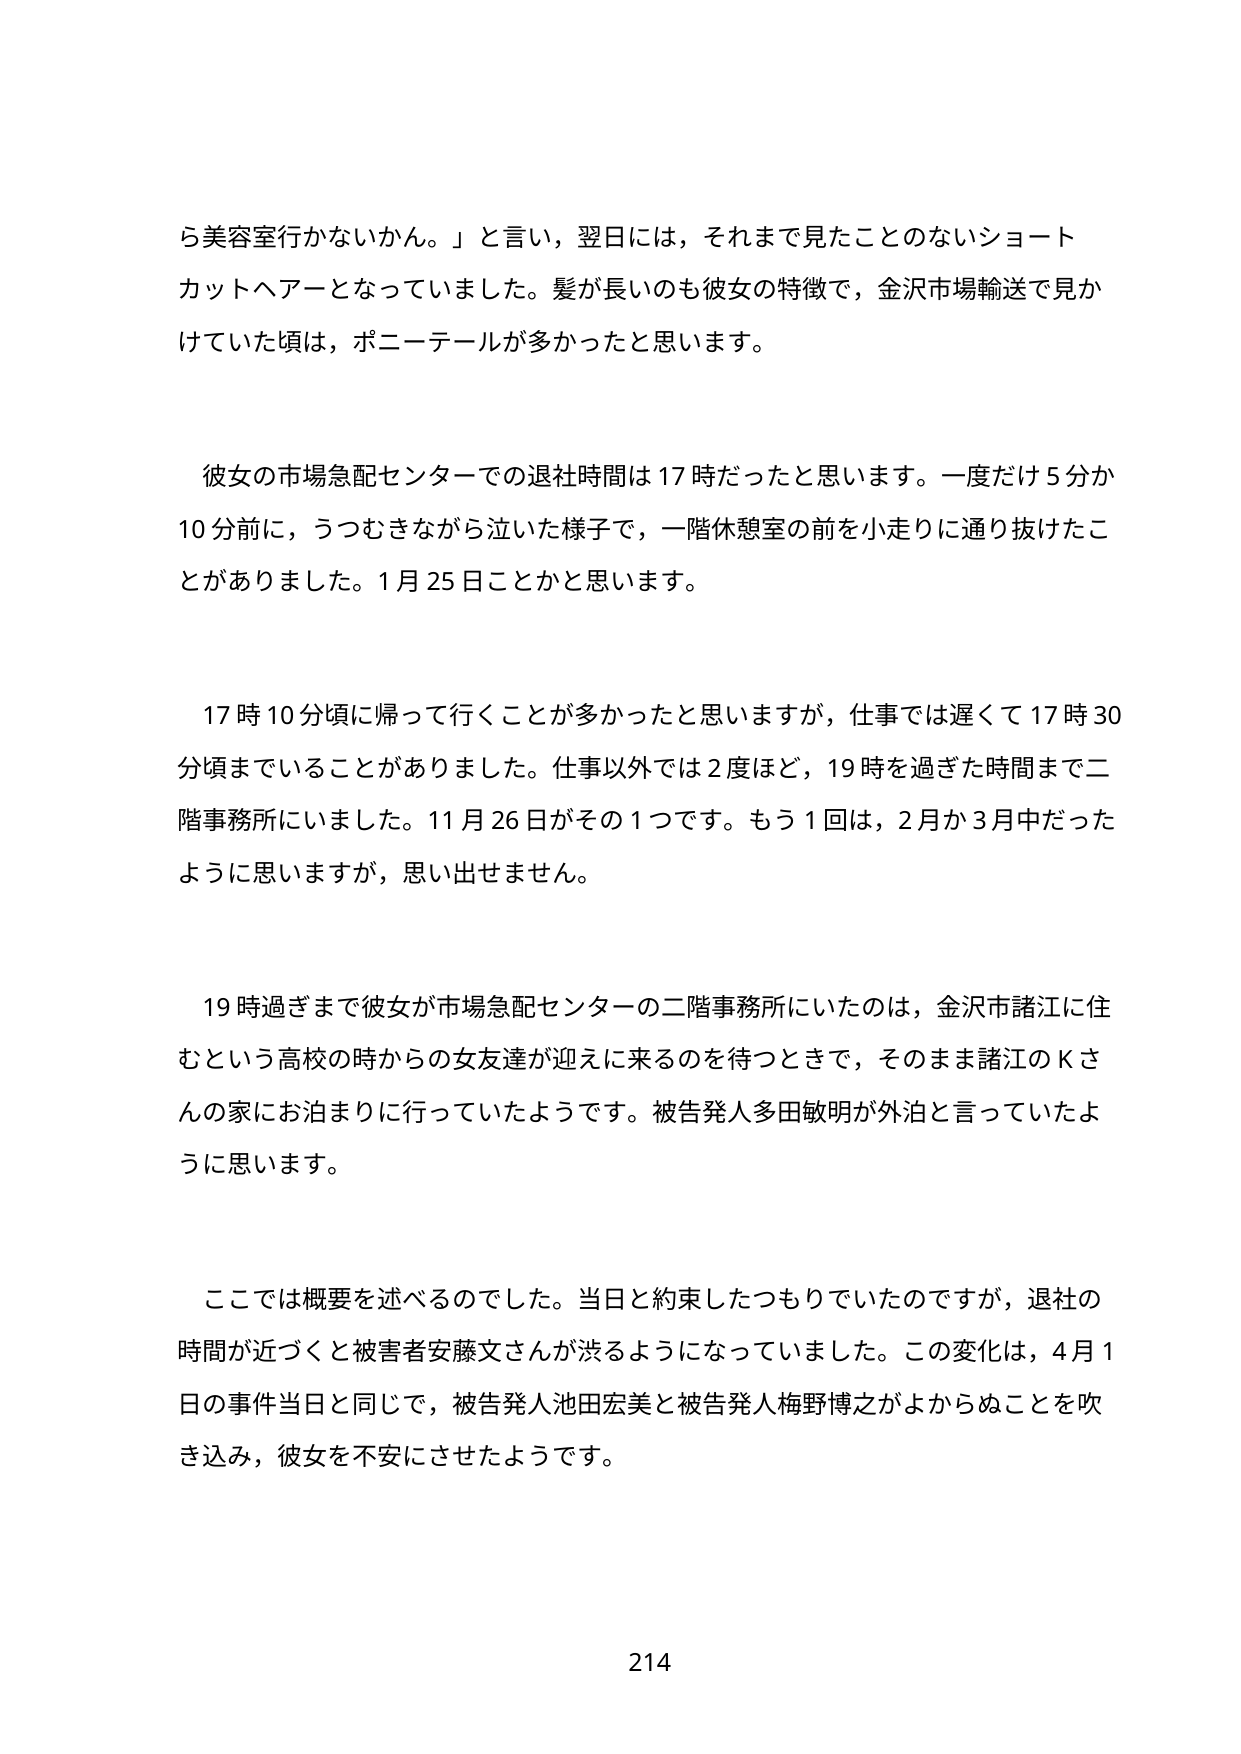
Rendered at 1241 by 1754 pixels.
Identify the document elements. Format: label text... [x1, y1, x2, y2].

text 17時10分頃に帰って行くことが多かったと思いますが，仕事では遅くて17時30分頃までいることがありました。仕事以外では2度ほど，19時を過ぎた時間まで二階事務所にいました。11月26日がその1つです。もう1回は，2月か3月中だったように思いますが，思い出せません。 [177, 688, 1122, 898]
text 彼女の市場急配センターでの退社時間は17時だったと思います。一度だけ5分か10分前に，うつむきながら泣いた様子で，一階休憩室の前を小走りに通り抜けたことがありました。1月25日ことかと思います。 [177, 448, 1122, 606]
text 19時過ぎまで彼女が市場急配センターの二階事務所にいたのは，金沢市諸江に住むという高校の時からの女友達が迎えに来るのを待つときで，そのまま諸江のKさんの家にお泊まりに行っていたようです。被告発人多田敏明が外泊と言っていたように思います。 [177, 979, 1122, 1189]
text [177, 209, 1122, 367]
text ここでは概要を述べるのでした。当日と約束したつもりでいたのですが，退社の時間が近づくと被害者安藤文さんが渋るようになっていました。この変化は，4月1日の事件当日と同じで，被告発人池田宏美と被告発人梅野博之がよからぬことを吹き込み，彼女を不安にさせたようです。 [177, 1271, 1122, 1481]
